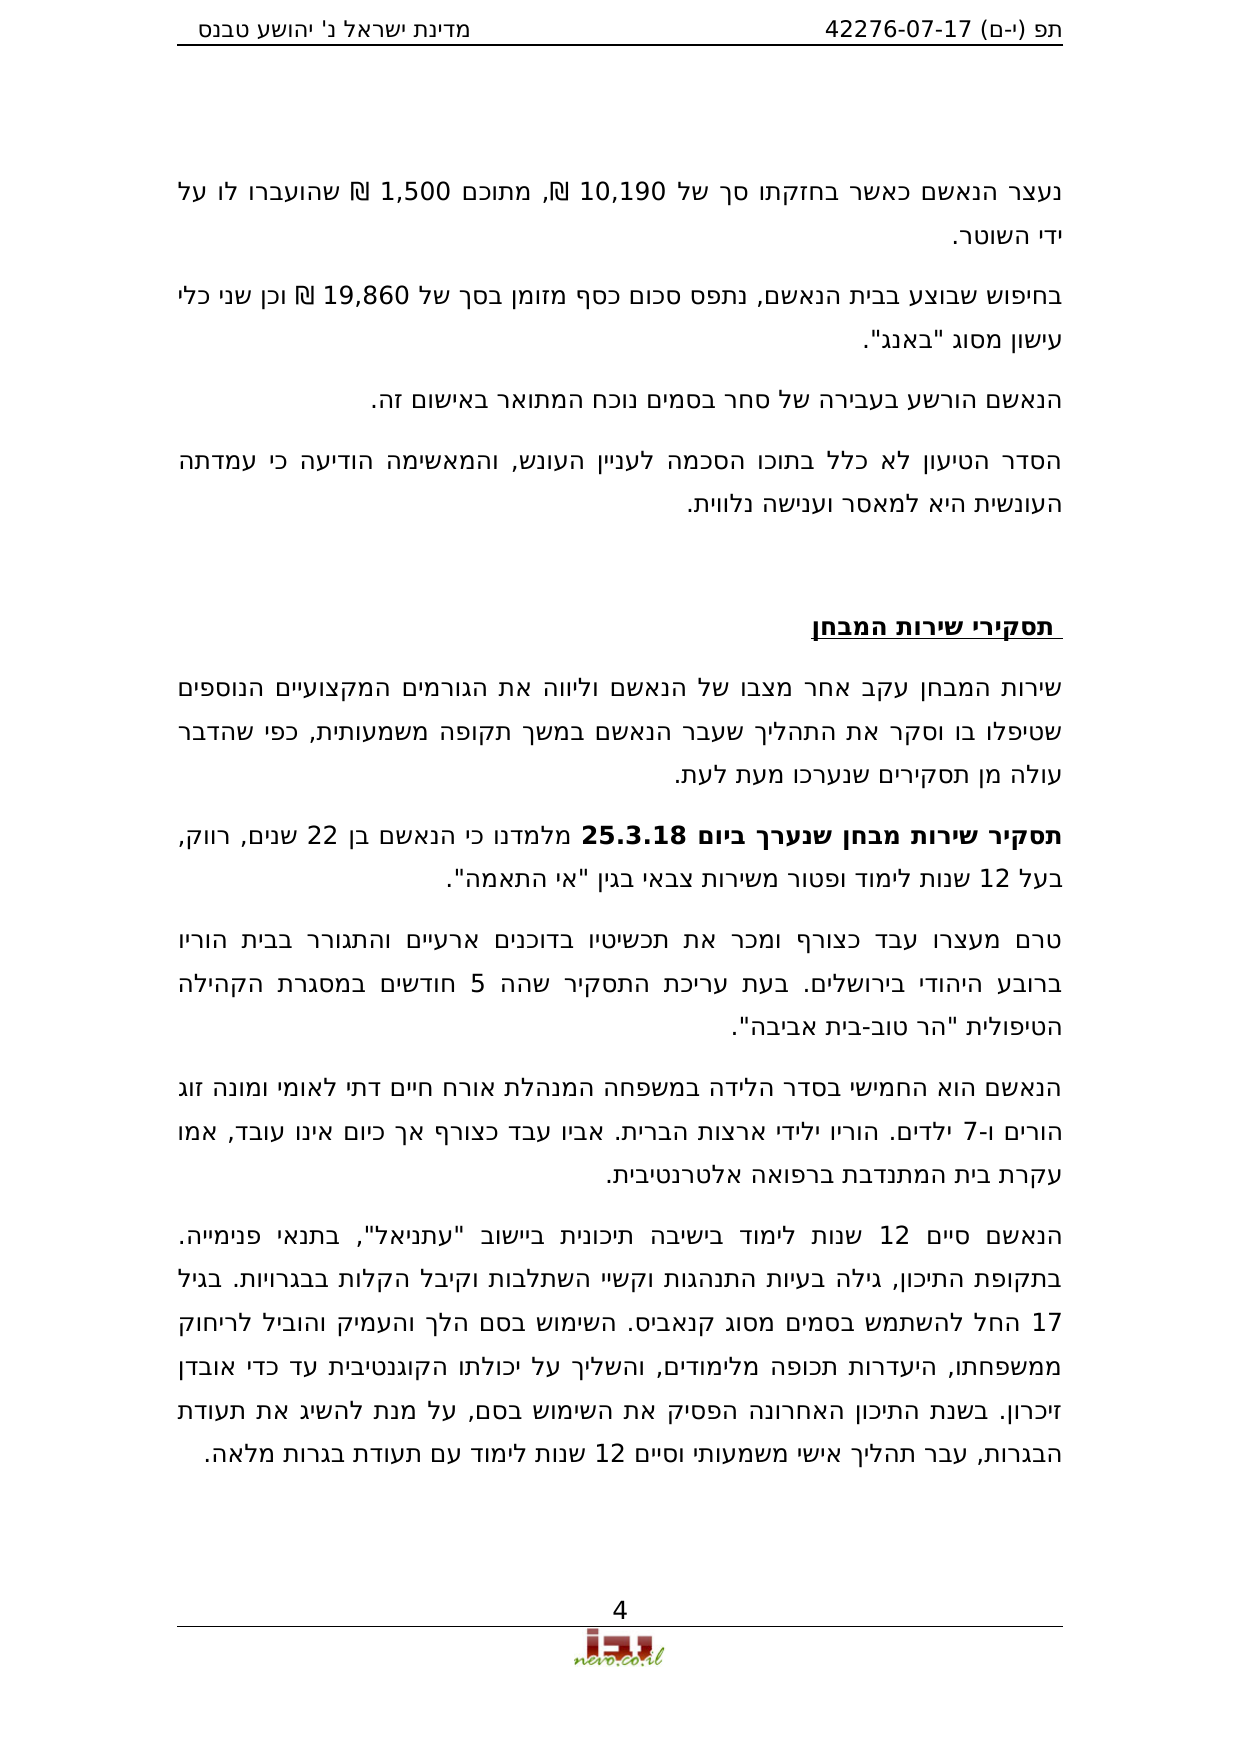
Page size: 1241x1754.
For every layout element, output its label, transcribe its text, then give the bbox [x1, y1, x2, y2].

text בחיפוש שבוצע בבית הנאשם, נתפס סכום כסף מזומן בסך של 19,860 ₪ וכן שני כלי עישון מסוג "באנג". [177, 281, 1063, 354]
text תסקירי שירות המבחן [177, 612, 1063, 642]
picture [574, 1628, 666, 1667]
text תסקיר שירות מבחן שנערך ביום 25.3.18 מלמדנו כי הנאשם בן 22 שנים, רווק, בעל 12 שנות לימוד ופטור משירות צבאי בגין "אי התאמה". [177, 821, 1063, 894]
text הנאשם סיים 12 שנות לימוד בישיבה תיכונית ביישוב "עתניאל", בתנאי פנימייה. בתקופת התיכון, גילה בעיות התנהגות וקשיי השתלבות וקיבל הקלות בבגרויות. בגיל 17 החל להשתמש בסמים מסוג קנאביס. השימוש בסם הלך והעמיק והוביל לריחוק ממשפחתו, היעדרות תכופה מלימודים, והשליך על יכולתו הקוגנטיבית עד כדי אובדן זיכרון. בשנת התיכון האחרונה הפסיק את השימוש בסם, על מנת להשיג את תעודת הבגרות, עבר תהליך אישי משמעותי וסיים 12 שנות לימוד עם תעודת בגרות מלאה. [177, 1221, 1063, 1469]
text הסדר הטיעון לא כלל בתוכו הסכמה לעניין העונש, והמאשימה הודיעה כי עמדתה העונשית היא למאסר וענישה נלווית. [177, 446, 1063, 519]
text הנאשם הוא החמישי בסדר הלידה במשפחה המנהלת אורח חיים דתי לאומי ומונה זוג הורים ו-7 ילדים. הוריו ילידי ארצות הברית. אביו עבד כצורף אך כיום אינו עובד, אמו עקרת בית המתנדבת ברפואה אלטרנטיבית. [177, 1073, 1063, 1189]
text הנאשם הורשע בעבירה של סחר בסמים נוכח המתואר באישום זה. [177, 386, 1063, 415]
text טרם מעצרו עבד כצורף ומכר את תכשיטיו בדוכנים ארעיים והתגורר בבית הוריו ברובע היהודי בירושלים. בעת עריכת התסקיר שהה 5 חודשים במסגרת הקהילה הטיפולית "הר טוב-בית אביבה". [177, 925, 1063, 1042]
text שירות המבחן עקב אחר מצבו של הנאשם וליווה את הגורמים המקצועיים הנוספים שטיפלו בו וסקר את התהליך שעבר הנאשם במשך תקופה משמעותית, כפי שהדבר עולה מן תסקירים שנערכו מעת לעת. [177, 673, 1063, 789]
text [177, 177, 1063, 250]
